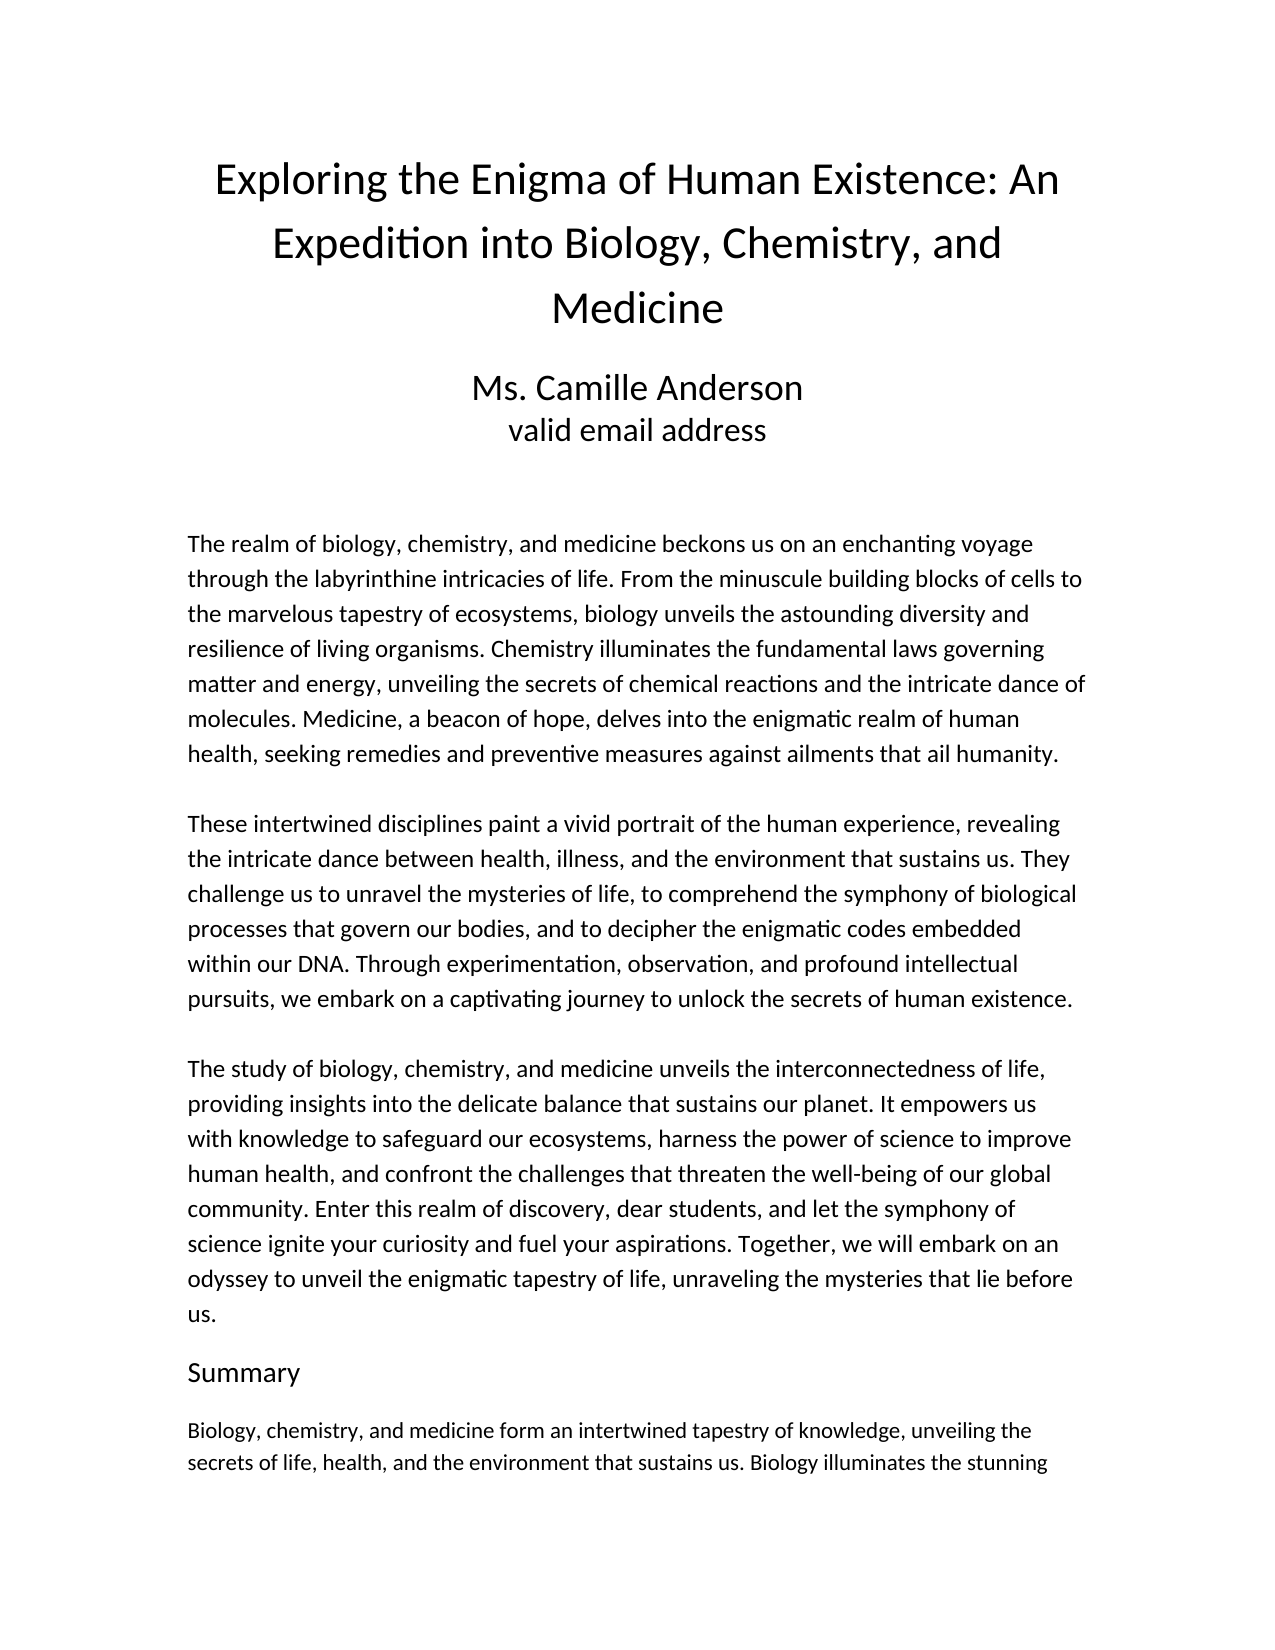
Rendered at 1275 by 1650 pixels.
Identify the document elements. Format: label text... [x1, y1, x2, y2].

text Summary [187, 1354, 1087, 1389]
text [187, 1416, 1087, 1476]
text valid email address [187, 409, 1087, 450]
text Exploring the Enigma of Human Existence: An Expedition into Biology, Chemistry, and Medicine [187, 150, 1087, 334]
text Ms. Camille Anderson [187, 364, 1087, 409]
text The realm of biology, chemistry, and medicine beckons us on an enchanting voyage through the labyrinthine intricacies of life. From the minuscule building blocks of cells to the marvelous tapestry of ecosystems, biology unveils the astounding diversity and resilience of living organisms. Chemistry illuminates the fundamental laws governing matter and energy, unveiling the secrets of chemical reactions and the intricate dance of molecules. Medicine, a beacon of hope, delves into the enigmatic realm of human health, seeking remedies and preventive measures against ailments that ail humanity. These intertwined disciplines paint a vivid portrait of the human experience, revealing the intricate dance between health, illness, and the environment that sustains us. They challenge us to unravel the mysteries of life, to comprehend the symphony of biological processes that govern our bodies, and to decipher the enigmatic codes embedded within our DNA. Through experimentation, observation, and profound intellectual pursuits, we embark on a captivating journey to unlock the secrets of human existence. The study of biology, chemistry, and medicine unveils the interconnectedness of life, providing insights into the delicate balance that sustains our planet. It empowers us with knowledge to safeguard our ecosystems, harness the power of science to improve human health, and confront the challenges that threaten the well-being of our global community. Enter this realm of discovery, dear students, and let the symphony of science ignite your curiosity and fuel your aspirations. Together, we will embark on an odyssey to unveil the enigmatic tapestry of life, unraveling the mysteries that lie before us. [187, 528, 1087, 1329]
